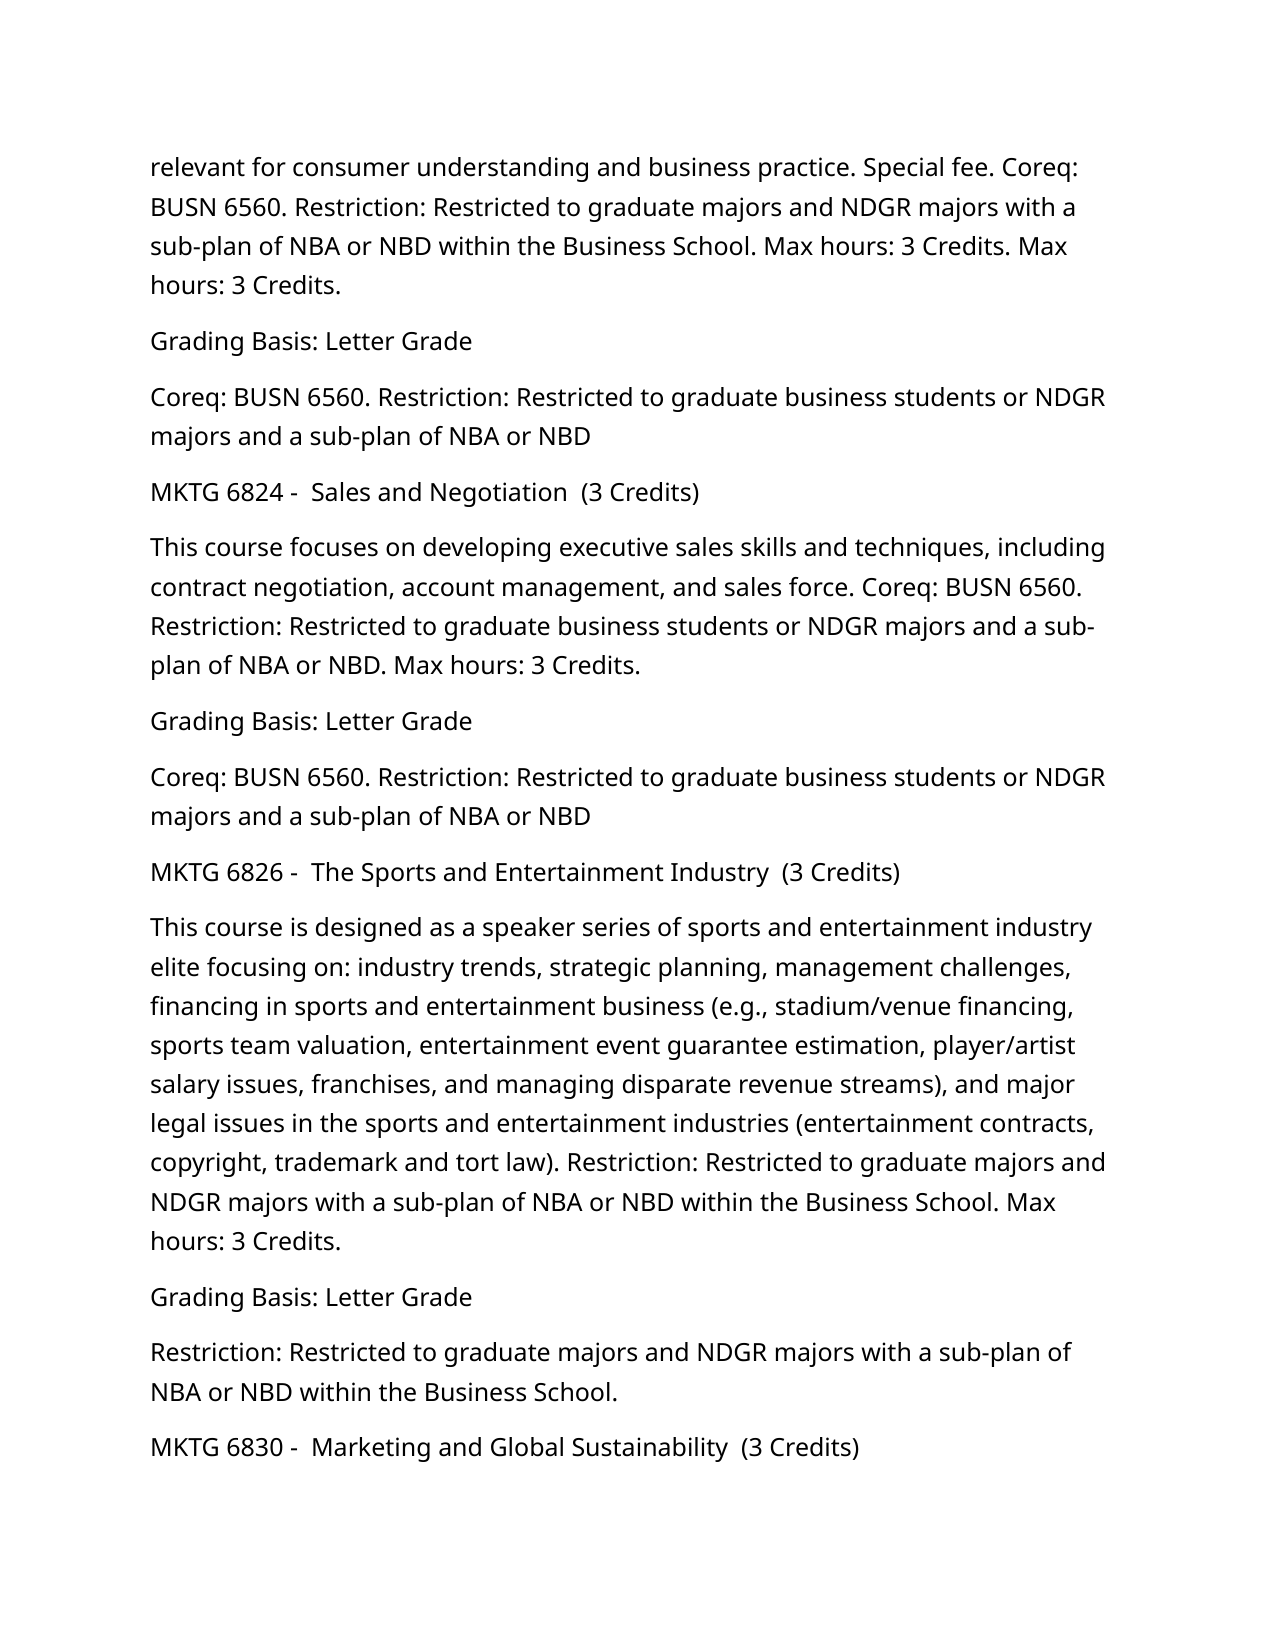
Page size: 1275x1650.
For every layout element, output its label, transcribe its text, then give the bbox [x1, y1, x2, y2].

text Grading Basis: Letter Grade [150, 323, 1125, 357]
text This course is designed as a speaker series of sports and entertainment industry elite focusing on: industry trends, strategic planning, management challenges, financing in sports and entertainment business (e.g., stadium/venue financing, sports team valuation, entertainment event guarantee estimation, player/artist salary issues, franchises, and managing disparate revenue streams), and major legal issues in the sports and entertainment industries (entertainment contracts, copyright, trademark and tort law). Restriction: Restricted to graduate majors and NDGR majors with a sub-plan of NBA or NBD within the Business School. Max hours: 3 Credits. [150, 910, 1125, 1257]
text This course focuses on developing executive sales skills and techniques, including contract negotiation, account management, and sales force. Coreq: BUSN 6560. Restriction: Restricted to graduate business students or NDGR majors and a sub-plan of NBA or NBD. Max hours: 3 Credits. [150, 530, 1125, 682]
text MKTG 6830 - Marketing and Global Sustainability (3 Credits) [150, 1430, 1125, 1464]
text Grading Basis: Letter Grade [150, 1279, 1125, 1313]
text Coreq: BUSN 6560. Restriction: Restricted to graduate business students or NDGR majors and a sub-plan of NBA or NBD [150, 379, 1125, 452]
text Restriction: Restricted to graduate majors and NDGR majors with a sub-plan of NBA or NBD within the Business School. [150, 1335, 1125, 1408]
text MKTG 6824 - Sales and Negotiation (3 Credits) [150, 474, 1125, 508]
text Coreq: BUSN 6560. Restriction: Restricted to graduate business students or NDGR majors and a sub-plan of NBA or NBD [150, 759, 1125, 832]
text MKTG 6826 - The Sports and Entertainment Industry (3 Credits) [150, 854, 1125, 888]
text Grading Basis: Letter Grade [150, 703, 1125, 737]
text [150, 150, 1125, 302]
